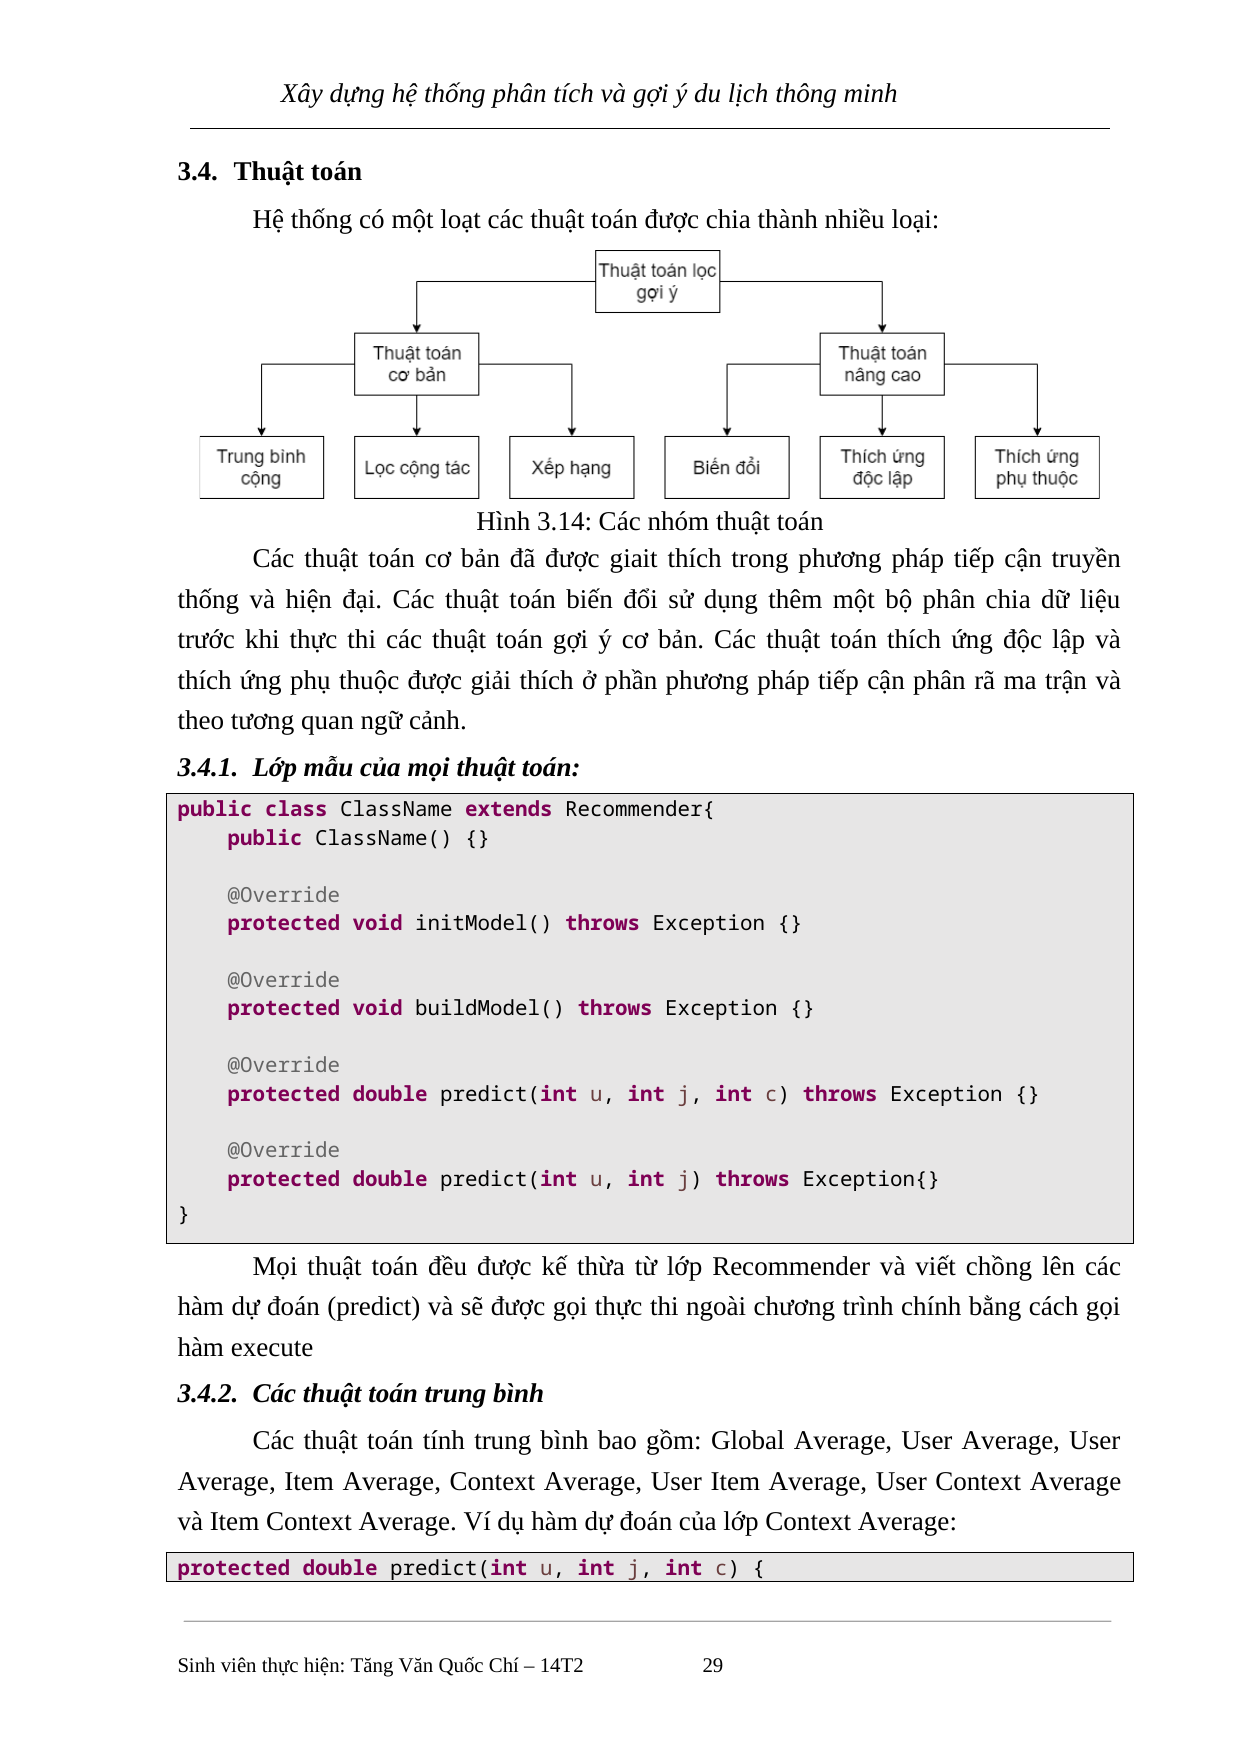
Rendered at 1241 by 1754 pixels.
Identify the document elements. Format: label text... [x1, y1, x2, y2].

subtitle Thuật toán [177, 155, 1122, 186]
picture [199, 250, 1100, 499]
text Các thuật toán cơ bản đã được giait thích trong phương pháp tiếp cận truyền thống và hiện đại. Các thuật toán biến đổi sử dụng thêm một bộ phân chia dữ liệu trước khi thực thi các thuật toán gợi ý cơ bản. Các thuật toán thích ứng độc lập và thích ứng phụ thuộc được giải thích ở phần phương pháp tiếp cận phân rã ma trận và theo tương quan ngữ cảnh. [177, 542, 1122, 735]
subtitle Lớp mẫu của mọi thuật toán: [177, 751, 1122, 782]
text Mọi thuật toán đều được kế thừa từ lớp Recommender và viết chồng lên các hàm dự đoán (predict) và sẽ được gọi thực thi ngoài chương trình chính bằng cách gọi hàm execute [177, 1250, 1122, 1362]
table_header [167, 1553, 1133, 1581]
subtitle Các thuật toán trung bình [177, 1377, 1122, 1409]
table_header public class ClassName extends Recommender{ public ClassName() {} @Override protected void initModel() throws Exception {} @Override protected void buildModel() throws Exception {} @Override protected double predict(int u, int j, int c) throws Exception {} @Override protected double predict(int u, int j) throws Exception{} } [167, 794, 1133, 1243]
text Hệ thống có một loạt các thuật toán được chia thành nhiều loại: [177, 204, 1122, 235]
text Các thuật toán tính trung bình bao gồm: Global Average, User Average, User Average, Item Average, Context Average, User Item Average, User Context Average và Item Context Average. Ví dụ hàm dự đoán của lớp Context Average: [177, 1424, 1122, 1536]
